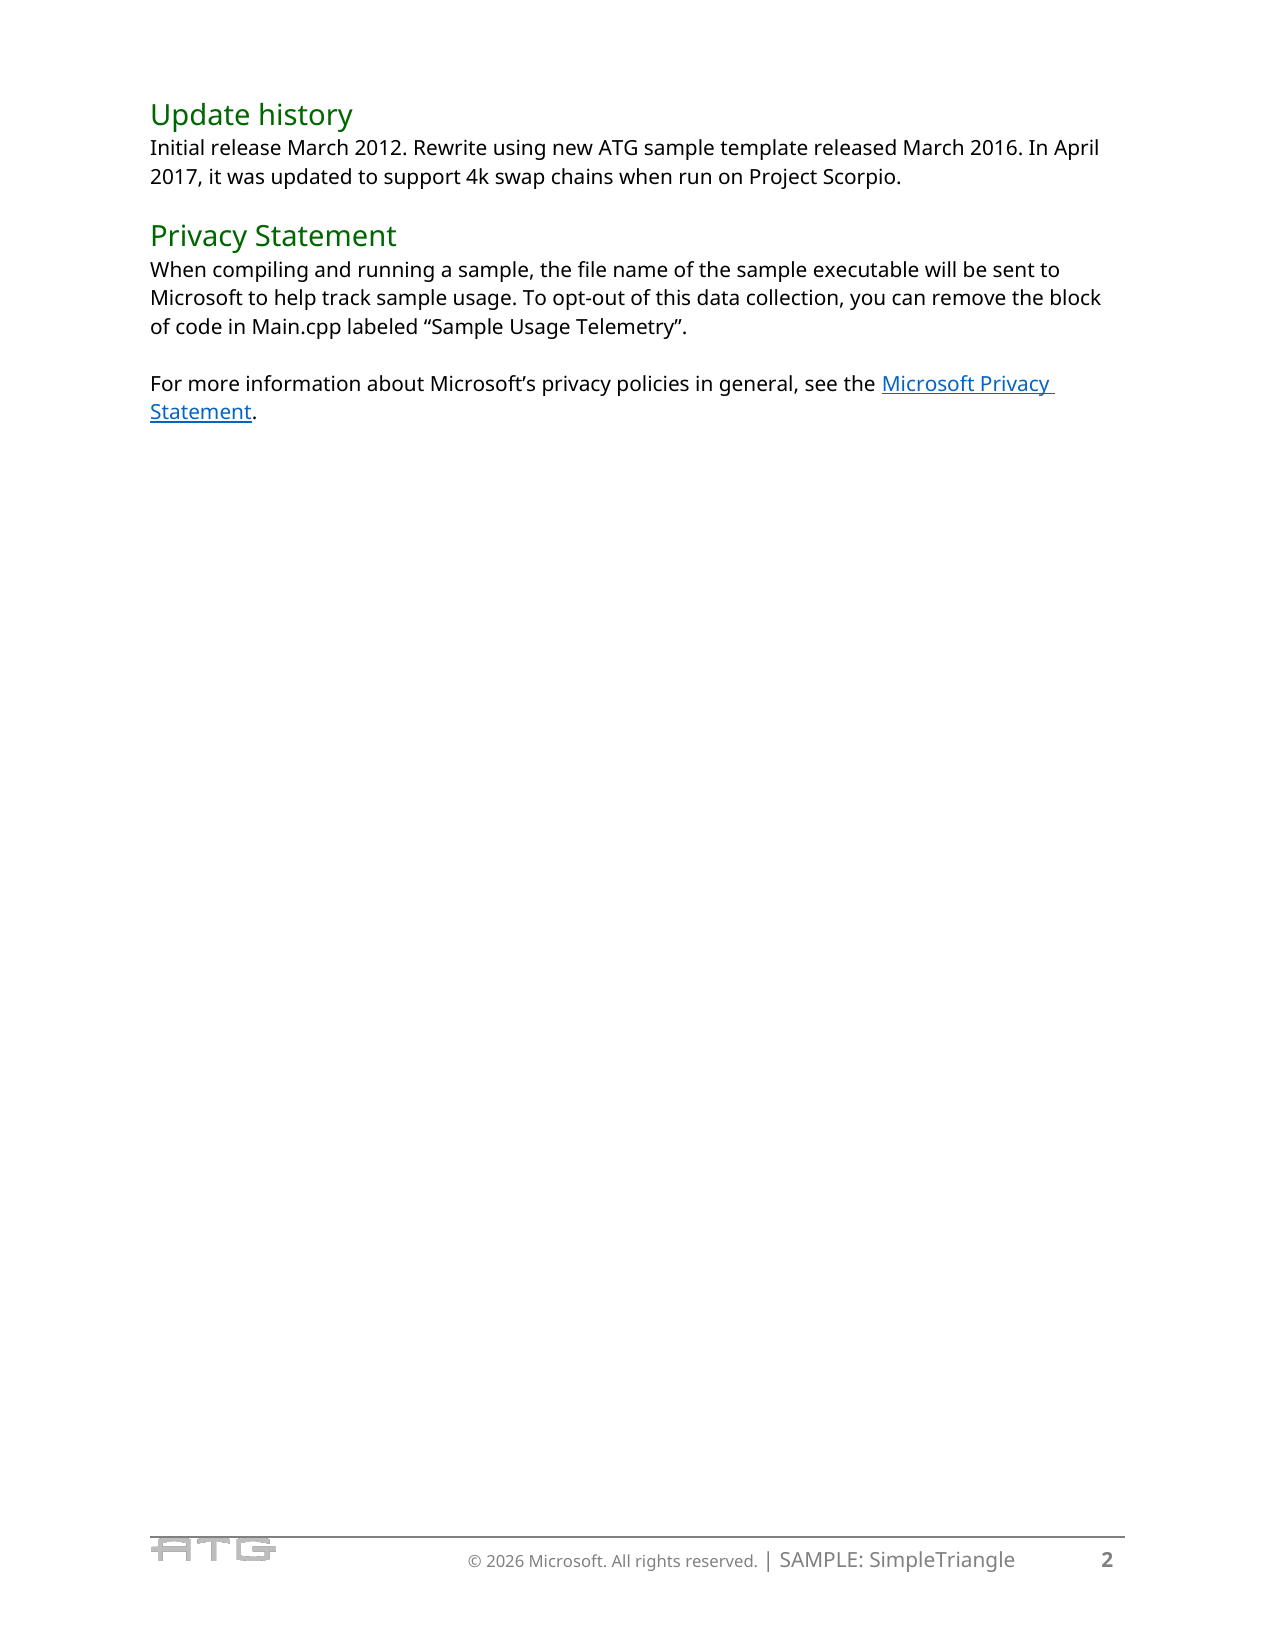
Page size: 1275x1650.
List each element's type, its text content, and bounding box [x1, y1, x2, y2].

subtitle Privacy Statement [150, 215, 1125, 255]
text When compiling and running a sample, the file name of the sample executable will be sent to Microsoft to help track sample usage. To opt-out of this data collection, you can remove the block of code in Main.cpp labeled “Sample Usage Telemetry”. [150, 255, 1125, 340]
text Initial release March 2012. Rewrite using new ATG sample template released March 2016. In April 2017, it was updated to support 4k swap chains when run on Project Scorpio. [150, 133, 1125, 190]
subtitle Update history [150, 94, 1125, 133]
text For more information about Microsoft’s privacy policies in general, see the Microsoft Privacy Statement. [150, 369, 1125, 426]
picture [151, 1538, 276, 1561]
